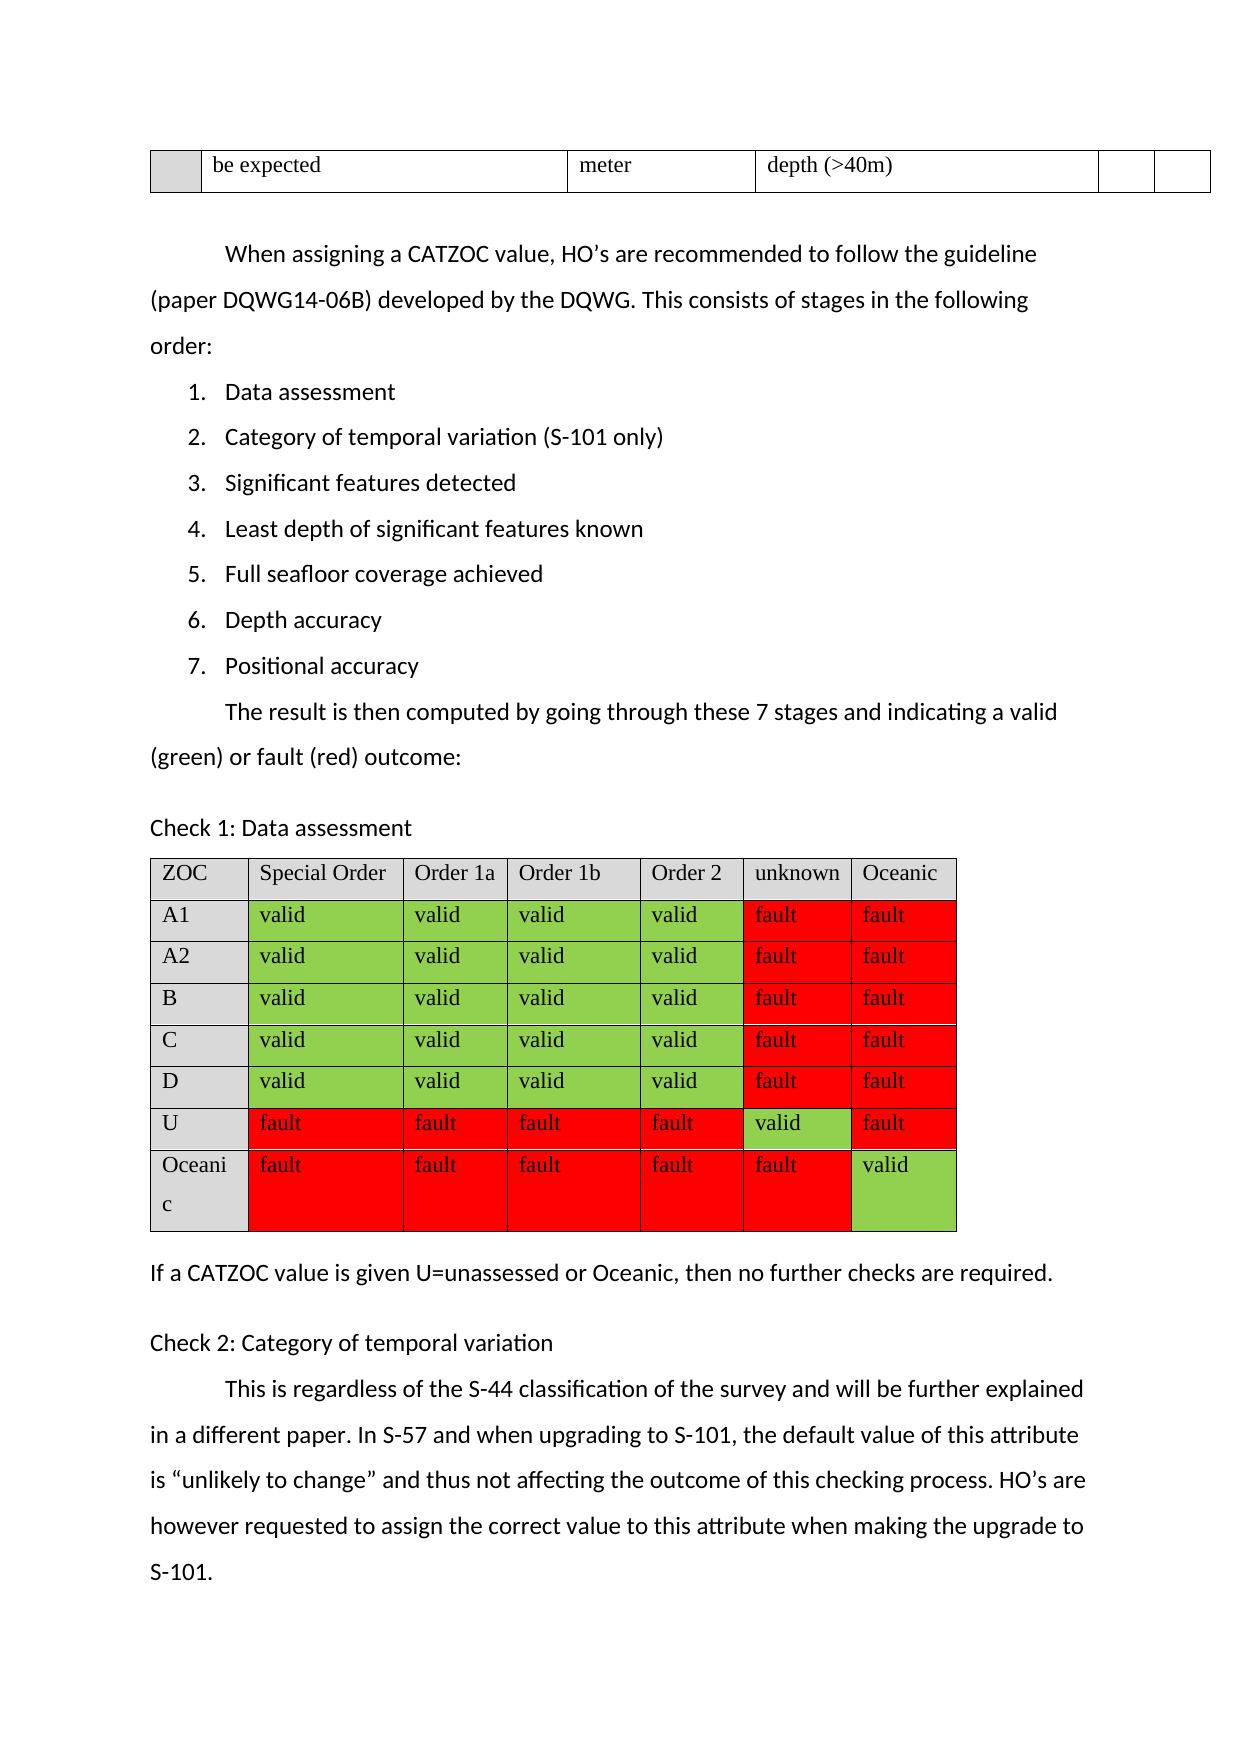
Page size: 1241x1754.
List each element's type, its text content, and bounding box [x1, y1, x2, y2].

table_cell U [151, 1109, 248, 1149]
table_cell Oceanic [151, 1151, 248, 1231]
table_cell valid [249, 901, 403, 941]
table_cell fault [744, 1026, 851, 1066]
table_cell valid [641, 984, 743, 1024]
table_cell fault [852, 942, 956, 983]
table_cell B [151, 984, 248, 1024]
table_cell valid [249, 984, 403, 1024]
table_cell fault [641, 1109, 743, 1149]
table_cell valid [508, 901, 640, 941]
table_cell fault [852, 1109, 956, 1149]
table_cell fault [852, 984, 956, 1024]
table_cell valid [404, 1026, 507, 1066]
table_cell valid [249, 942, 403, 983]
table_cell fault [852, 1067, 956, 1108]
table_cell valid [249, 1067, 403, 1108]
table_cell C [151, 1026, 248, 1066]
table_cell fault [852, 901, 956, 941]
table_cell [202, 151, 567, 192]
table_cell valid [508, 942, 640, 983]
table_cell fault [744, 901, 851, 941]
table_cell valid [508, 1067, 640, 1108]
table_cell fault [249, 1109, 403, 1149]
table_header ZOC [151, 859, 248, 899]
table_cell fault [508, 1109, 640, 1149]
table_cell fault [852, 1026, 956, 1066]
table_cell valid [249, 1026, 403, 1066]
table_cell valid [641, 901, 743, 941]
table_cell valid [744, 1109, 851, 1149]
table_cell valid [641, 1067, 743, 1108]
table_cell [568, 151, 755, 192]
table_cell fault [508, 1151, 640, 1231]
table_cell fault [744, 942, 851, 983]
table_cell valid [404, 984, 507, 1024]
table_cell valid [508, 984, 640, 1024]
table_header Order 1a [404, 859, 507, 899]
table_cell valid [641, 1026, 743, 1066]
table_cell fault [744, 984, 851, 1024]
list Depth accuracy [187, 604, 1090, 635]
table_cell A1 [151, 901, 248, 941]
table_cell NA [1099, 151, 1154, 192]
table_header Special Order [249, 859, 403, 899]
text Check 1: Data assessment [150, 812, 1090, 843]
table_cell fault [744, 1067, 851, 1108]
table_cell fault [744, 1151, 851, 1231]
text If a CATZOC value is given U=unassessed or Oceanic, then no further checks are required. [150, 1257, 1090, 1287]
table_header Order 2 [641, 859, 743, 899]
text The result is then computed by going through these 7 stages and indicating a valid (green) or fault (red) outcome: [150, 696, 1090, 772]
list Significant features detected [187, 467, 1090, 498]
table_cell fault [404, 1151, 507, 1231]
table_cell valid [404, 901, 507, 941]
text This is regardless of the S-44 classification of the survey and will be further explained in a different paper. In S-57 and when upgrading to S-101, the default value of this attribute is “unlikely to change” and thus not affecting the outcome of this checking process. HO’s are however requested to assign the correct value to this attribute when making the upgrade to S-101. [150, 1373, 1090, 1587]
table_cell fault [249, 1151, 403, 1231]
table_header unknown [744, 859, 851, 899]
table_cell NA [1155, 151, 1210, 192]
table_cell valid [852, 1151, 956, 1231]
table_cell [756, 151, 1098, 192]
table_header Oceanic [852, 859, 956, 899]
table_cell valid [641, 942, 743, 983]
text When assigning a CATZOC value, HO’s are recommended to follow the guideline (paper DQWG14-06B) developed by the DQWG. This consists of stages in the following order: [150, 238, 1090, 360]
text Check 2: Category of temporal variation [150, 1327, 1090, 1358]
table_cell valid [508, 1026, 640, 1066]
table_cell valid [404, 1067, 507, 1108]
list Least depth of significant features known [187, 513, 1090, 543]
table_cell valid [404, 942, 507, 983]
table_header Order 1b [508, 859, 640, 899]
list Positional accuracy [187, 650, 1090, 681]
table_cell D [151, 1067, 248, 1108]
table_cell D [151, 151, 201, 192]
list Category of temporal variation (S-101 only) [187, 421, 1090, 452]
table_cell fault [641, 1151, 743, 1231]
list Full seafloor coverage achieved [187, 558, 1090, 589]
table_cell A2 [151, 942, 248, 983]
table_cell fault [404, 1109, 507, 1149]
list Data assessment [187, 376, 1090, 406]
